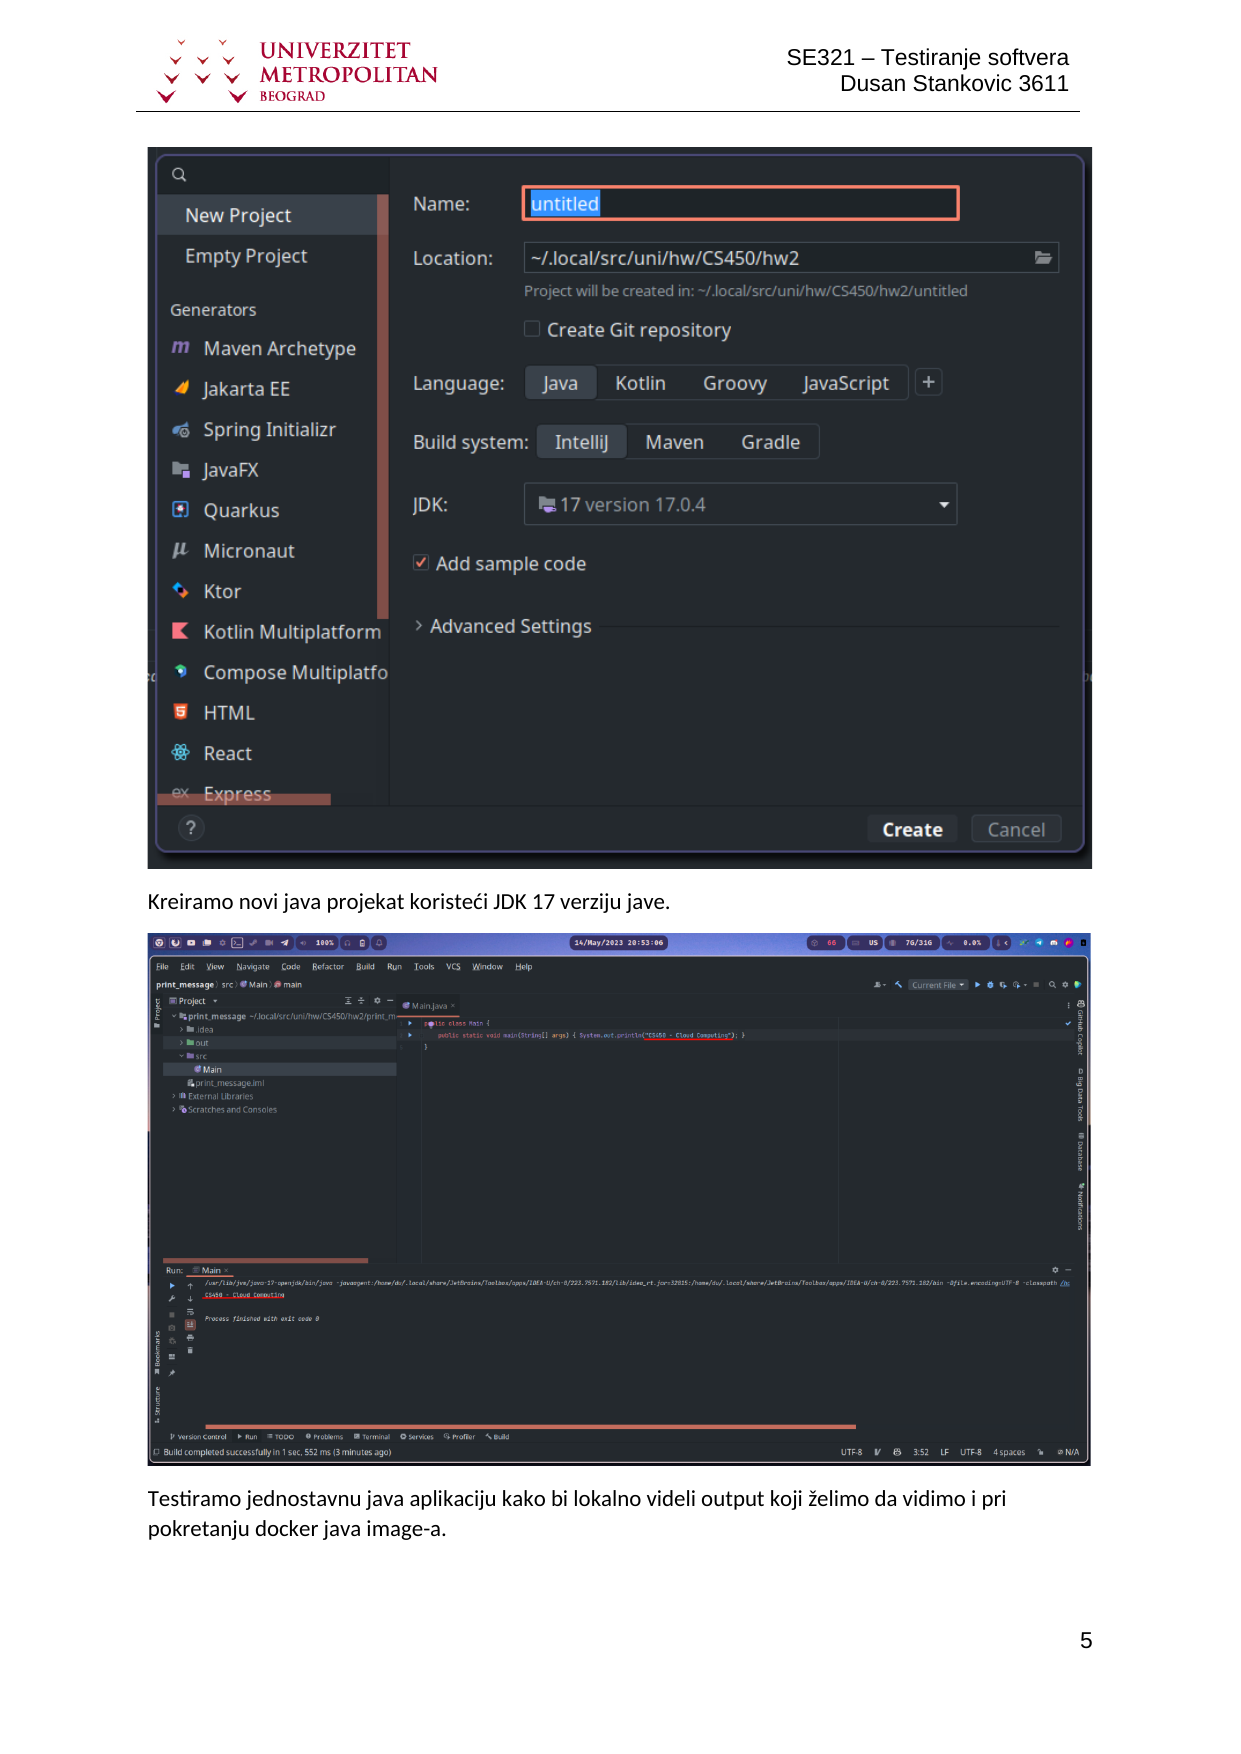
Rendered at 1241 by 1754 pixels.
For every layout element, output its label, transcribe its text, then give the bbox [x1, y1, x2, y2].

picture [147, 147, 1093, 869]
picture [147, 29, 447, 111]
text Kreiramo novi java projekat koristeći JDK 17 verziju jave. [148, 887, 1093, 915]
picture [147, 933, 1091, 1466]
text Testiramo jednostavnu java aplikaciju kako bi lokalno videli output koji želimo da vidimo i pri pokretanju docker java image-a. [148, 1484, 1093, 1542]
